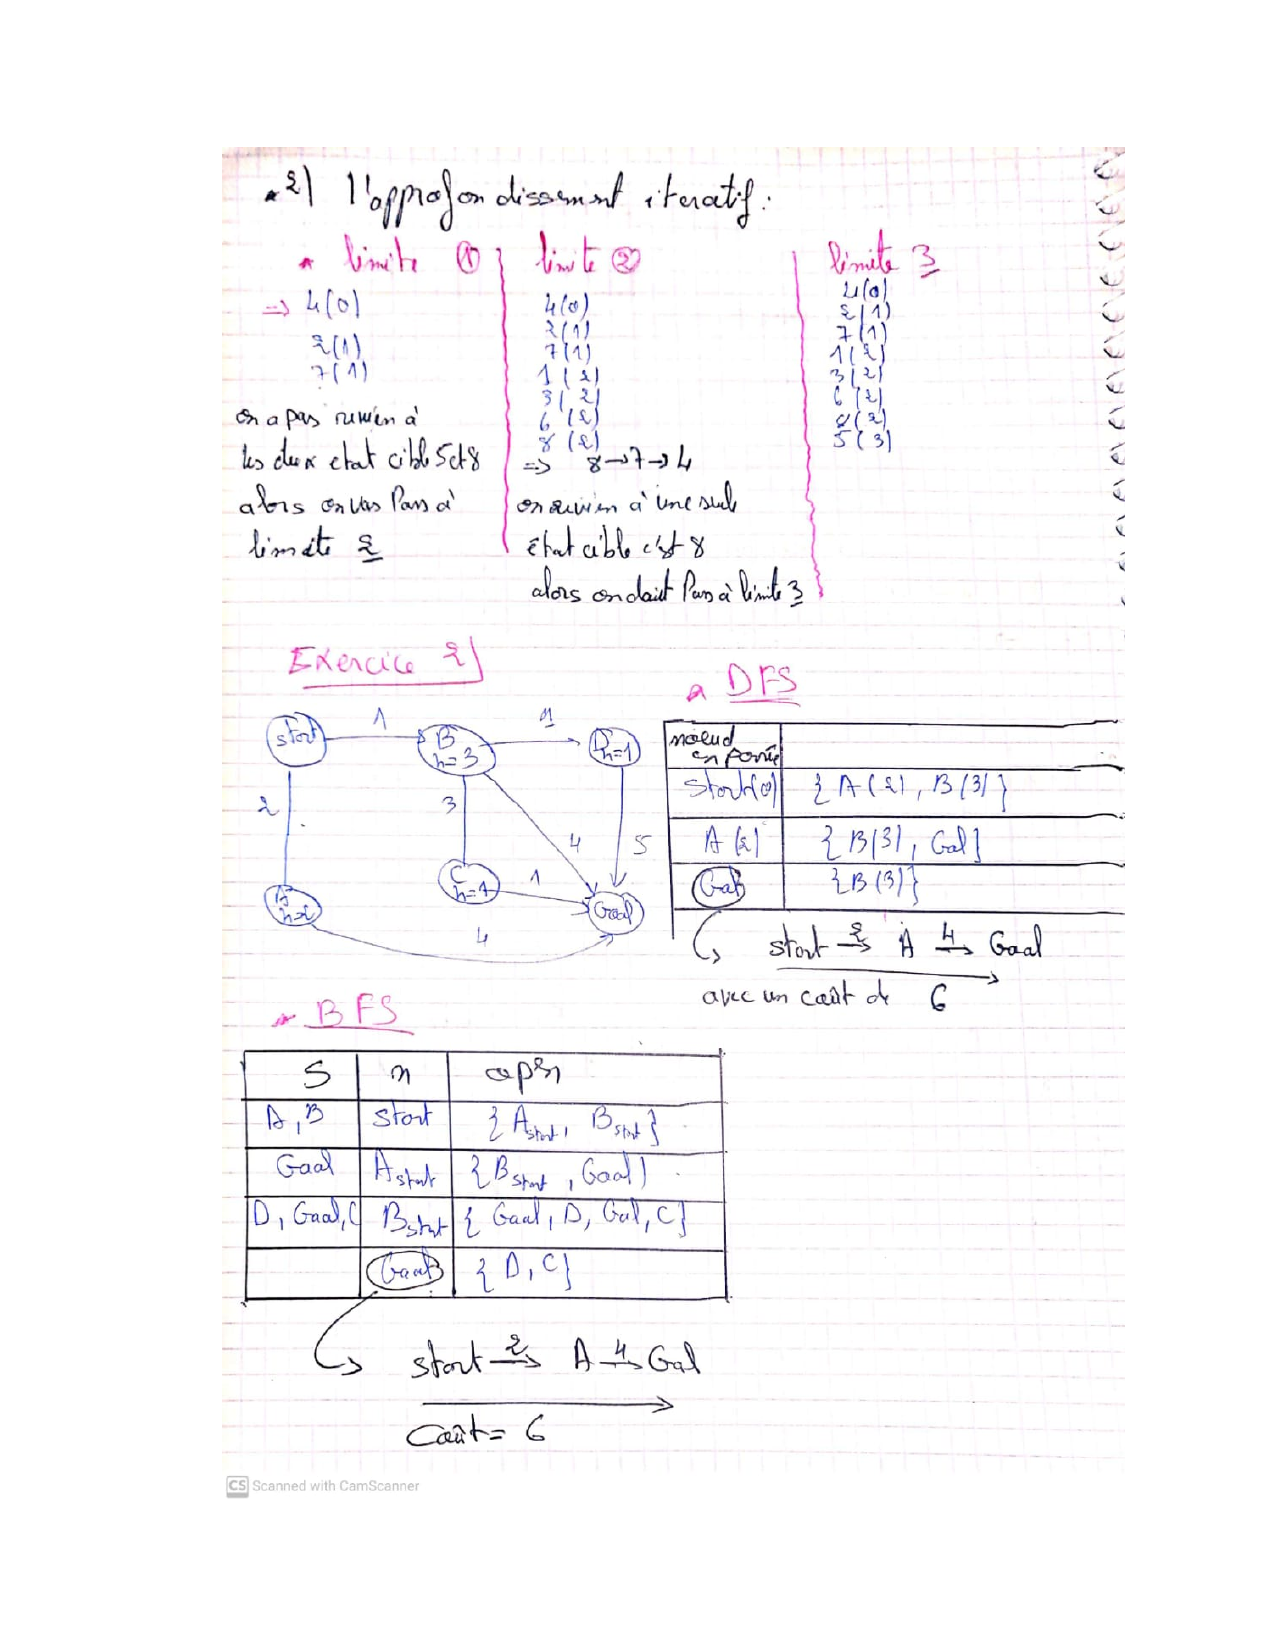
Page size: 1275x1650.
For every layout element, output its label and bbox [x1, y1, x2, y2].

picture [222, 147, 1125, 1502]
